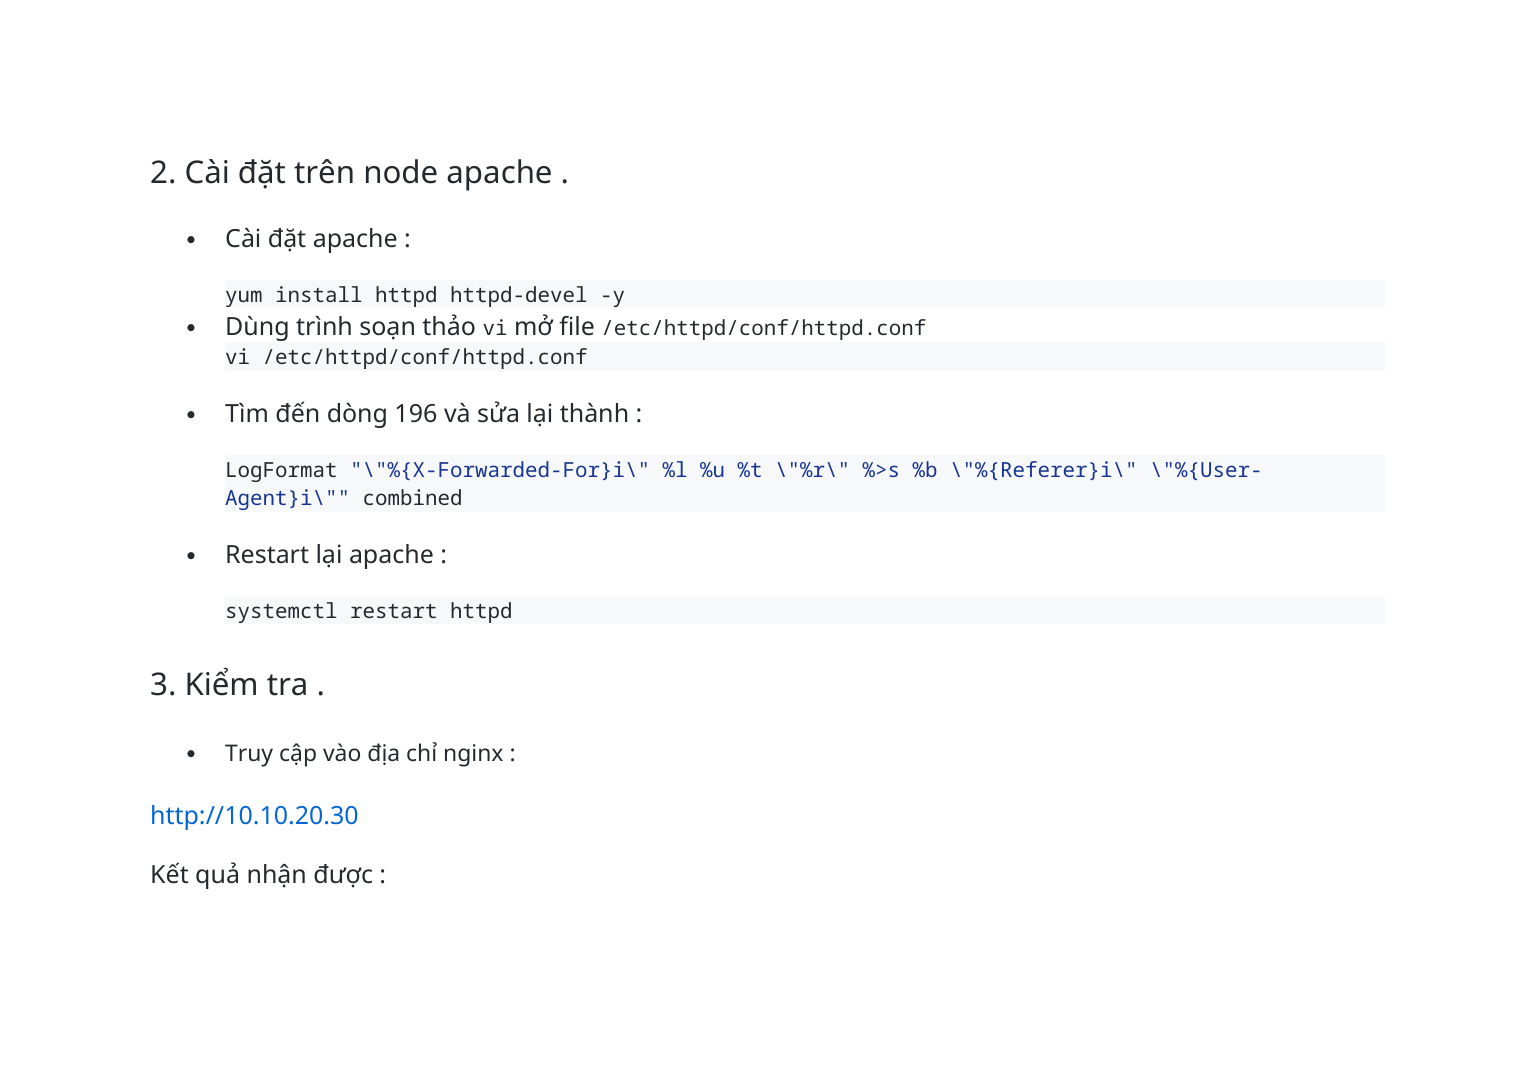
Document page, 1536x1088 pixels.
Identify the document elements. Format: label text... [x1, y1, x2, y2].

text http://10.10.20.30 [150, 797, 1385, 831]
list Tìm đến dòng 196 và sửa lại thành : [187, 396, 1385, 430]
list Cài đặt apache : [187, 221, 1385, 255]
text Kết quả nhận được : [150, 856, 1385, 891]
list Dùng trình soạn thảo vi mở file /etc/httpd/conf/httpd.conf [187, 308, 1385, 342]
list Truy cập vào địa chỉ nginx : [187, 737, 1385, 768]
text systemctl restart httpd [225, 596, 1385, 624]
text LogFormat "\"%{X-Forwarded-For}i\" %l %u %t \"%r\" %>s %b \"%{Referer}i\" \"%{User-Agent}i\"" combined [225, 455, 1385, 512]
text yum install httpd httpd-devel -y [225, 280, 1385, 308]
subtitle 3. Kiểm tra . [150, 662, 1385, 704]
subtitle 2. Cài đặt trên node apache . [150, 150, 1385, 193]
text vi /etc/httpd/conf/httpd.conf [225, 342, 1385, 371]
list Restart lại apache : [187, 537, 1385, 571]
